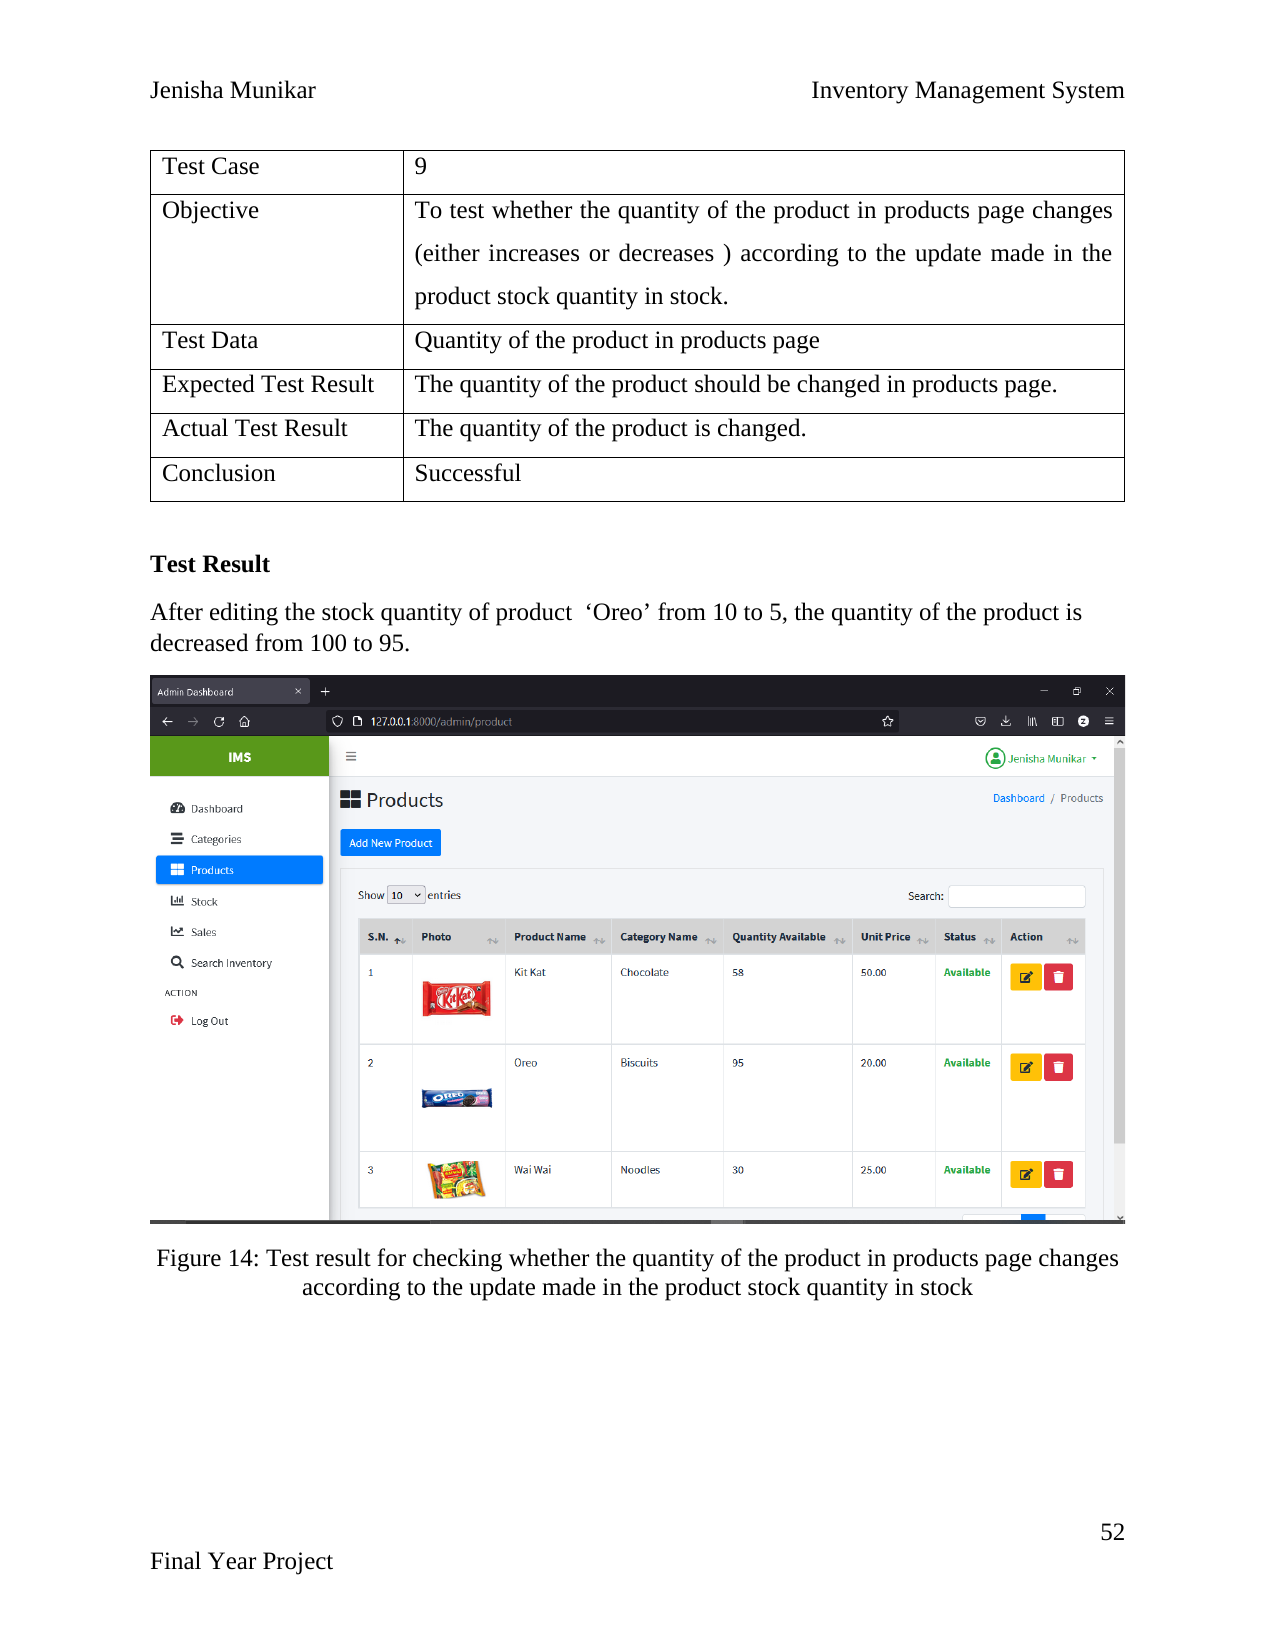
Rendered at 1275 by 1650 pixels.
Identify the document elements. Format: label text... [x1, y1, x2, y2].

table_cell Conclusion [151, 458, 403, 501]
table_cell Actual Test Result [151, 414, 403, 457]
table_cell Successful [404, 458, 1124, 501]
table_cell The quantity of the product should be changed in products page. [404, 370, 1124, 412]
table_cell Quantity of the product in products page [404, 325, 1124, 368]
text After editing the stock quantity of product ‘Oreo’ from 10 to 5, the quantity of the product is decreased from 100 to 95. [150, 597, 1125, 657]
text Test Result [150, 549, 1125, 578]
table_cell The quantity of the product is changed. [404, 414, 1124, 457]
text Figure 14: Test result for checking whether the quantity of the product in products page changes according to the update made in the product stock quantity in stock [150, 1243, 1125, 1300]
table_header Test Case [151, 151, 403, 194]
picture [150, 675, 1125, 1224]
table_cell Objective [151, 195, 403, 324]
table_header 9 [404, 151, 1124, 194]
table_cell Expected Test Result [151, 370, 403, 412]
table_cell Test Data [151, 325, 403, 368]
table_cell To test whether the quantity of the product in products page changes (either increases or decreases ) according to the update made in the product stock quantity in stock. [404, 195, 1124, 324]
